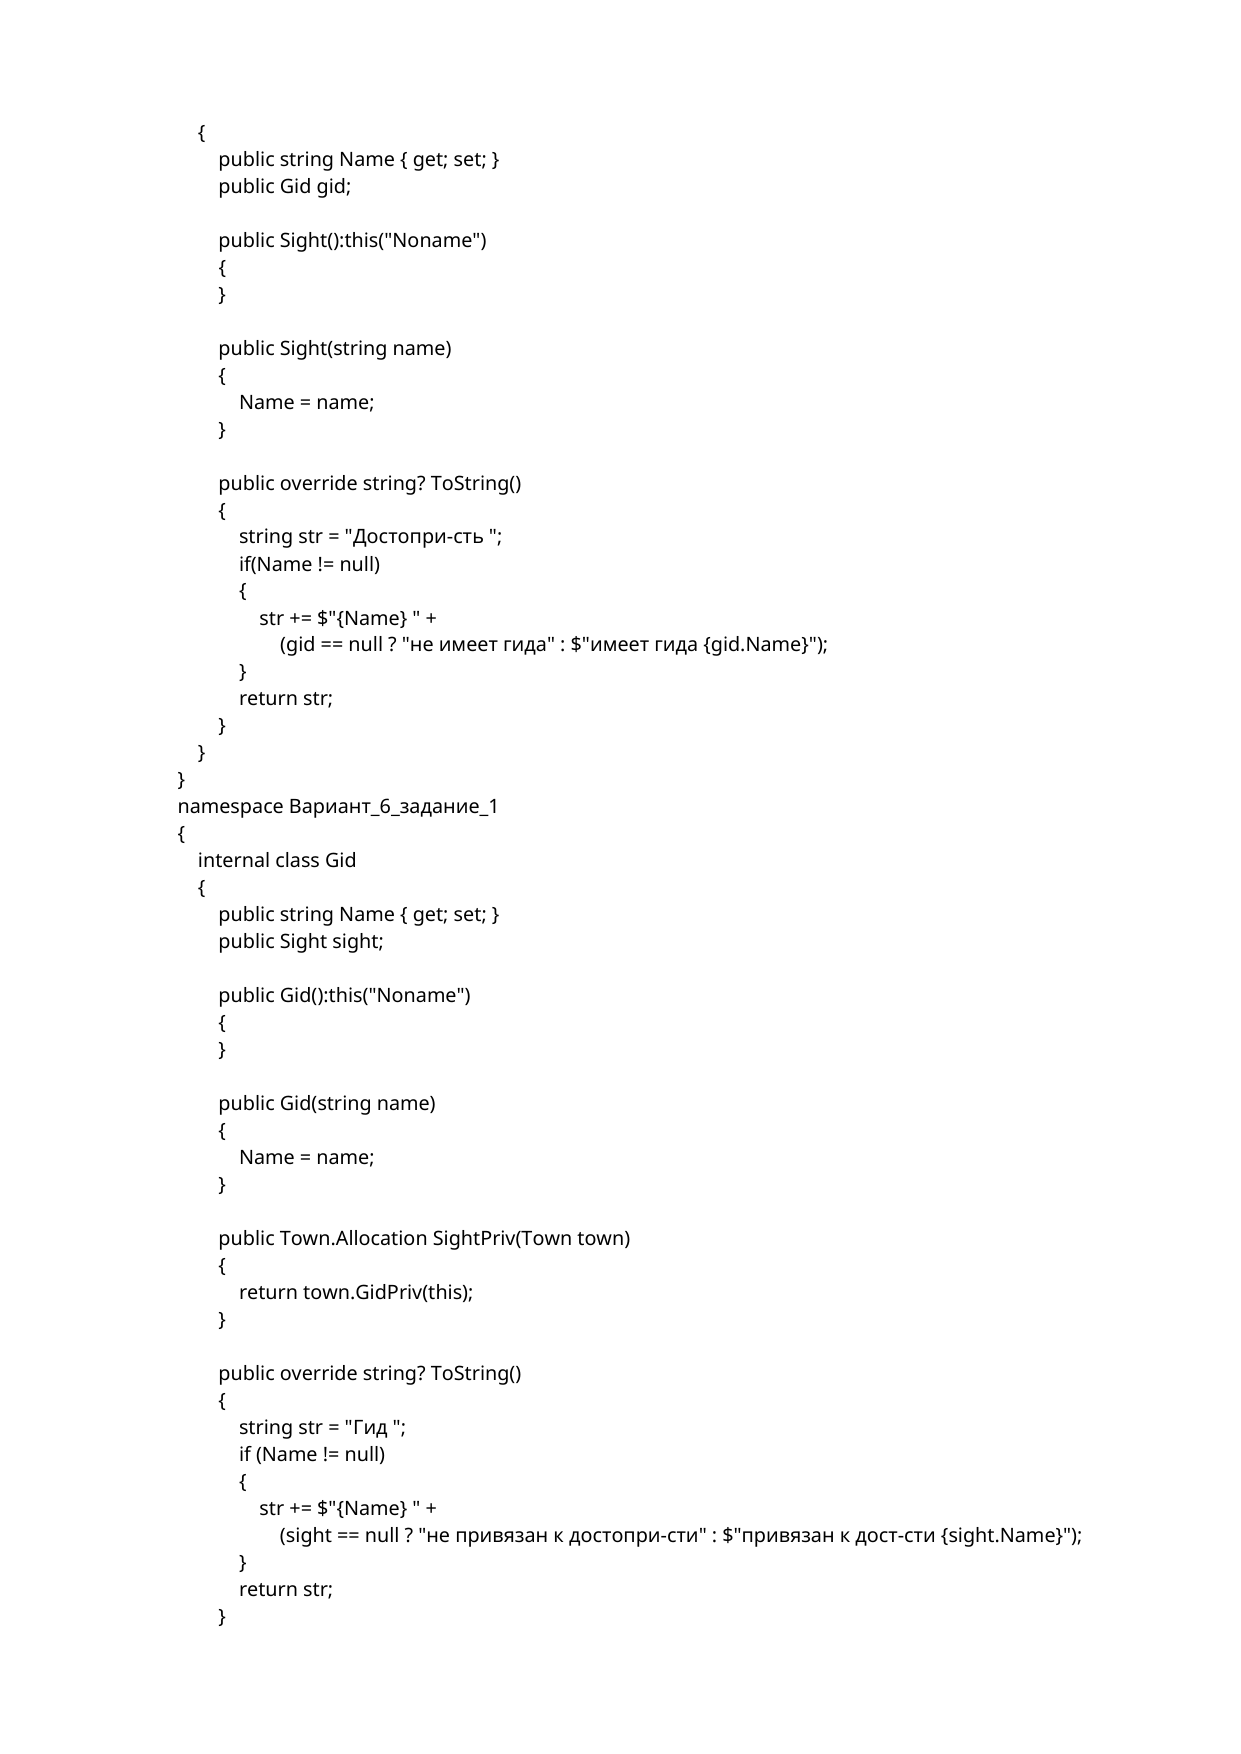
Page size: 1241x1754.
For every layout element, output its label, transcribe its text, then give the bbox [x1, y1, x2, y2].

text { [177, 1116, 1152, 1143]
text if (Name != null) [177, 1440, 1152, 1467]
text public override string? ToString() [177, 469, 1152, 496]
text public Gid gid; [177, 172, 1152, 199]
text { [177, 1386, 1152, 1413]
text return str; [177, 685, 1152, 712]
text return str; [177, 1575, 1152, 1602]
text } [177, 280, 1152, 307]
text { [177, 1467, 1152, 1494]
text Name = name; [177, 388, 1152, 415]
text return town.GidPriv(this); [177, 1278, 1152, 1305]
text (sight == null ? "не привязан к достопри-сти" : $"привязан к дост-сти {sight.Name}"); [177, 1521, 1152, 1548]
text { [177, 819, 1152, 847]
text public Sight():this("Noname") [177, 226, 1152, 253]
text } [177, 1548, 1152, 1575]
text { [177, 1251, 1152, 1278]
text Name = name; [177, 1143, 1152, 1170]
text public string Name { get; set; } [177, 901, 1152, 927]
text { [177, 577, 1152, 604]
text { [177, 496, 1152, 523]
text str += $"{Name} " + [177, 604, 1152, 631]
text } [177, 766, 1152, 793]
text public Sight sight; [177, 927, 1152, 954]
text if(Name != null) [177, 550, 1152, 577]
text { [177, 1008, 1152, 1035]
text } [177, 415, 1152, 442]
text } [177, 712, 1152, 739]
text internal class Gid [177, 847, 1152, 873]
text public Gid(string name) [177, 1089, 1152, 1116]
text } [177, 1602, 1152, 1629]
text public override string? ToString() [177, 1359, 1152, 1386]
text } [177, 1170, 1152, 1197]
text public Sight(string name) [177, 334, 1152, 361]
text { [177, 253, 1152, 280]
text { [177, 873, 1152, 901]
text (gid == null ? "не имеет гида" : $"имеет гида {gid.Name}"); [177, 631, 1152, 658]
text } [177, 1305, 1152, 1332]
text { [177, 118, 1152, 145]
text str += $"{Name} " + [177, 1494, 1152, 1521]
text namespace Вариант_6_задание_1 [177, 793, 1152, 819]
text string str = "Достопри-сть "; [177, 523, 1152, 550]
text } [177, 739, 1152, 766]
text string str = "Гид "; [177, 1413, 1152, 1440]
text } [177, 658, 1152, 685]
text { [177, 361, 1152, 388]
text } [177, 1035, 1152, 1062]
text public Gid():this("Noname") [177, 981, 1152, 1008]
text public Town.Allocation SightPriv(Town town) [177, 1224, 1152, 1251]
text public string Name { get; set; } [177, 145, 1152, 172]
